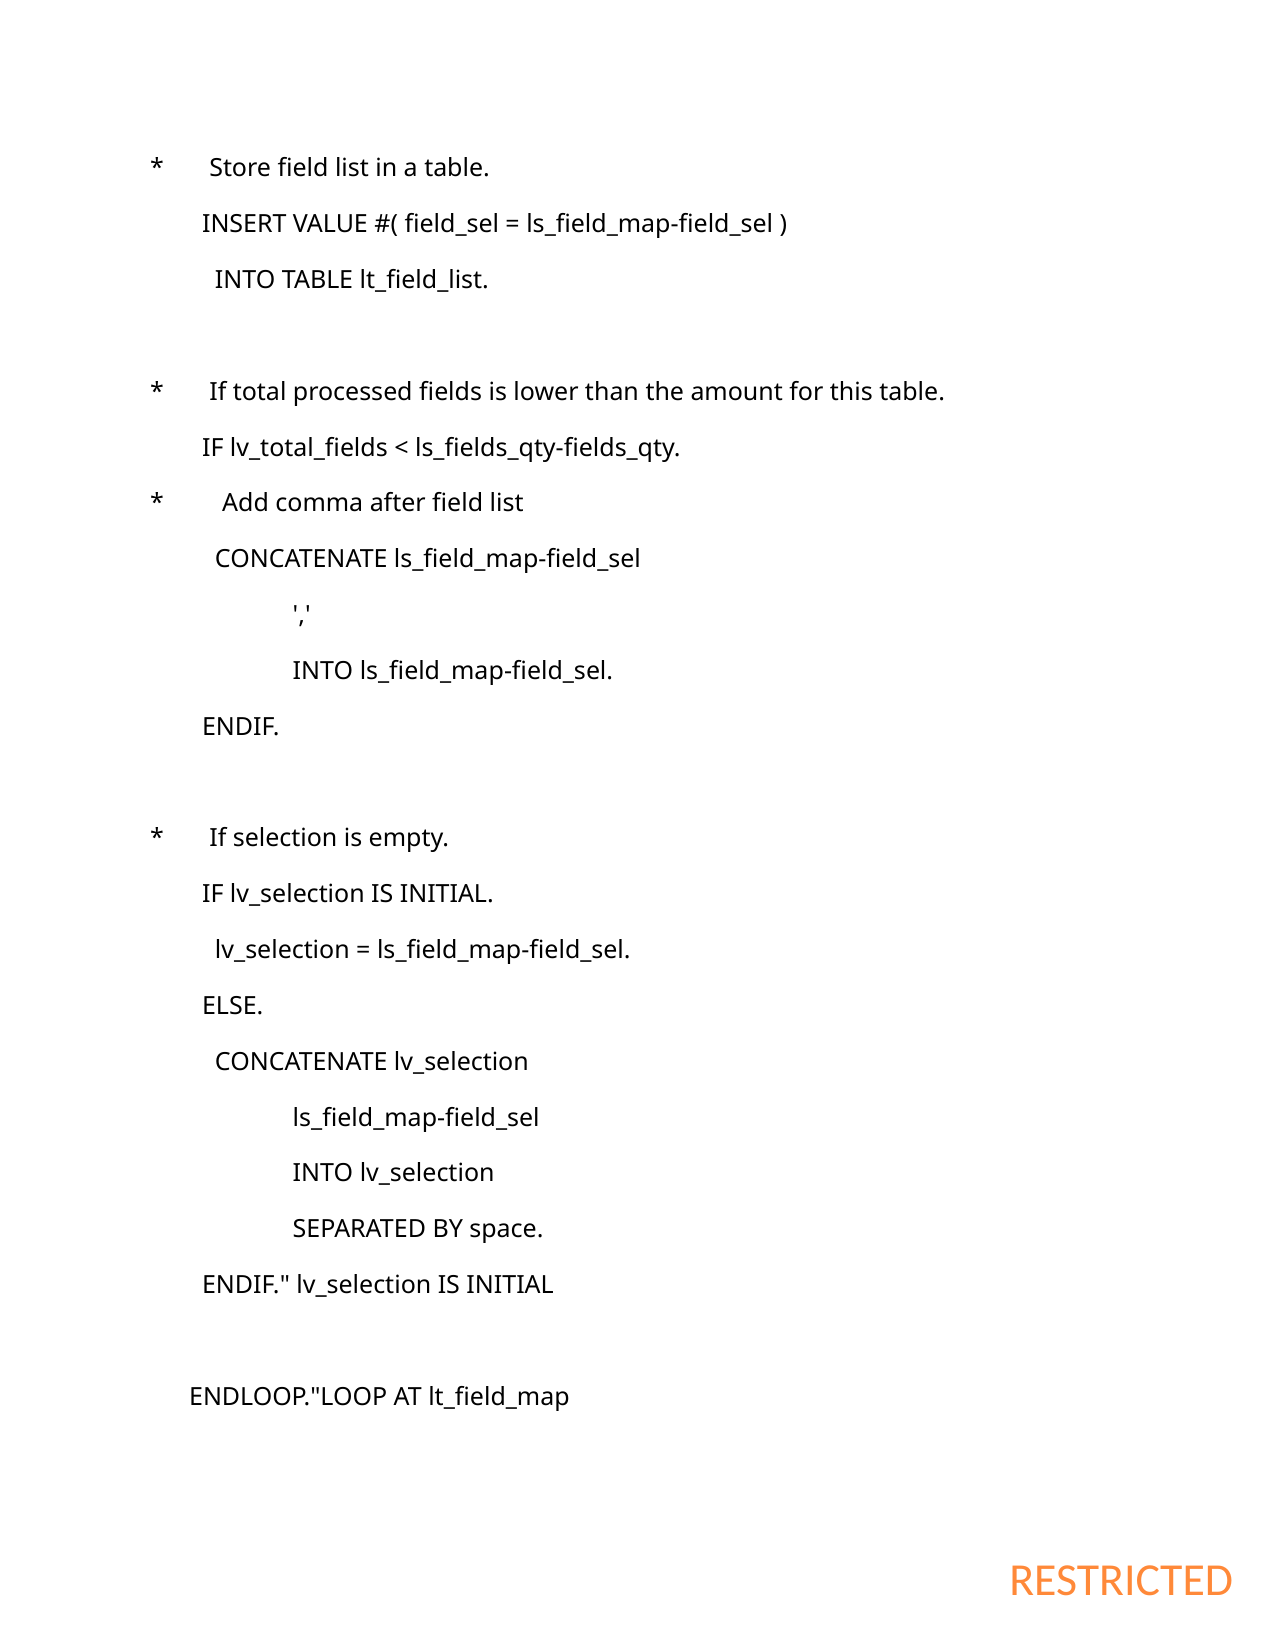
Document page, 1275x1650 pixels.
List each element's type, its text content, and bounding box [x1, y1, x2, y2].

text ls_field_map-field_sel [150, 1099, 1125, 1133]
text CONCATENATE lv_selection [150, 1043, 1125, 1077]
text INTO ls_field_map-field_sel. [150, 652, 1125, 687]
text * If total processed fields is lower than the amount for this table. [150, 373, 1125, 407]
text ENDIF." lv_selection IS INITIAL [150, 1267, 1125, 1301]
text * Store field list in a table. [150, 150, 1125, 184]
text IF lv_total_fields < ls_fields_qty-fields_qty. [150, 429, 1125, 463]
text ELSE. [150, 987, 1125, 1022]
text ',' [150, 597, 1125, 631]
text * Add comma after field list [150, 485, 1125, 519]
text lv_selection = ls_field_map-field_sel. [150, 932, 1125, 966]
text INSERT VALUE #( field_sel = ls_field_map-field_sel ) [150, 206, 1125, 240]
text ENDLOOP."LOOP AT lt_field_map [150, 1378, 1125, 1412]
text INTO TABLE lt_field_list. [150, 262, 1125, 296]
text CONCATENATE ls_field_map-field_sel [150, 541, 1125, 575]
text SEPARATED BY space. [150, 1211, 1125, 1245]
text INTO lv_selection [150, 1155, 1125, 1189]
text IF lv_selection IS INITIAL. [150, 876, 1125, 910]
text ENDIF. [150, 708, 1125, 742]
text * If selection is empty. [150, 820, 1125, 854]
